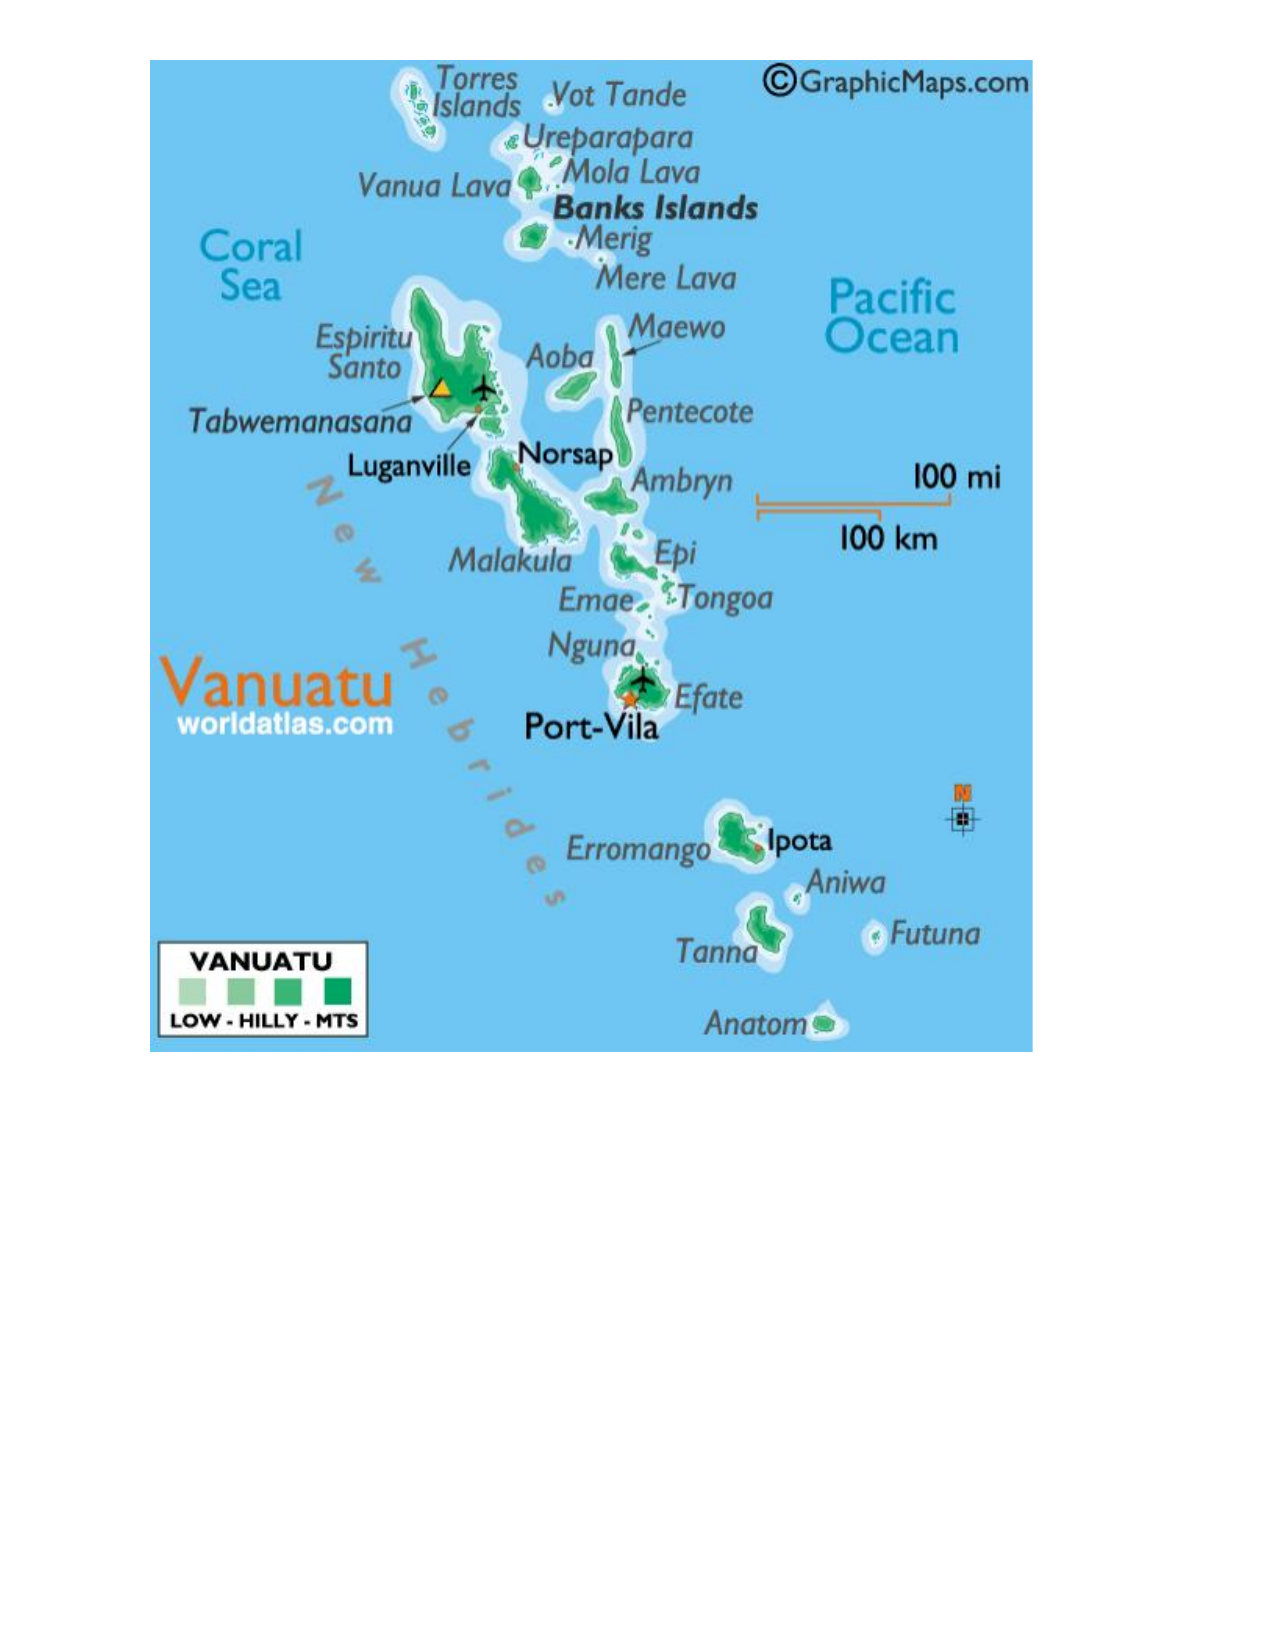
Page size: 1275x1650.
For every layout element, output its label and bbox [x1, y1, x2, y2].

picture [150, 60, 1033, 1052]
